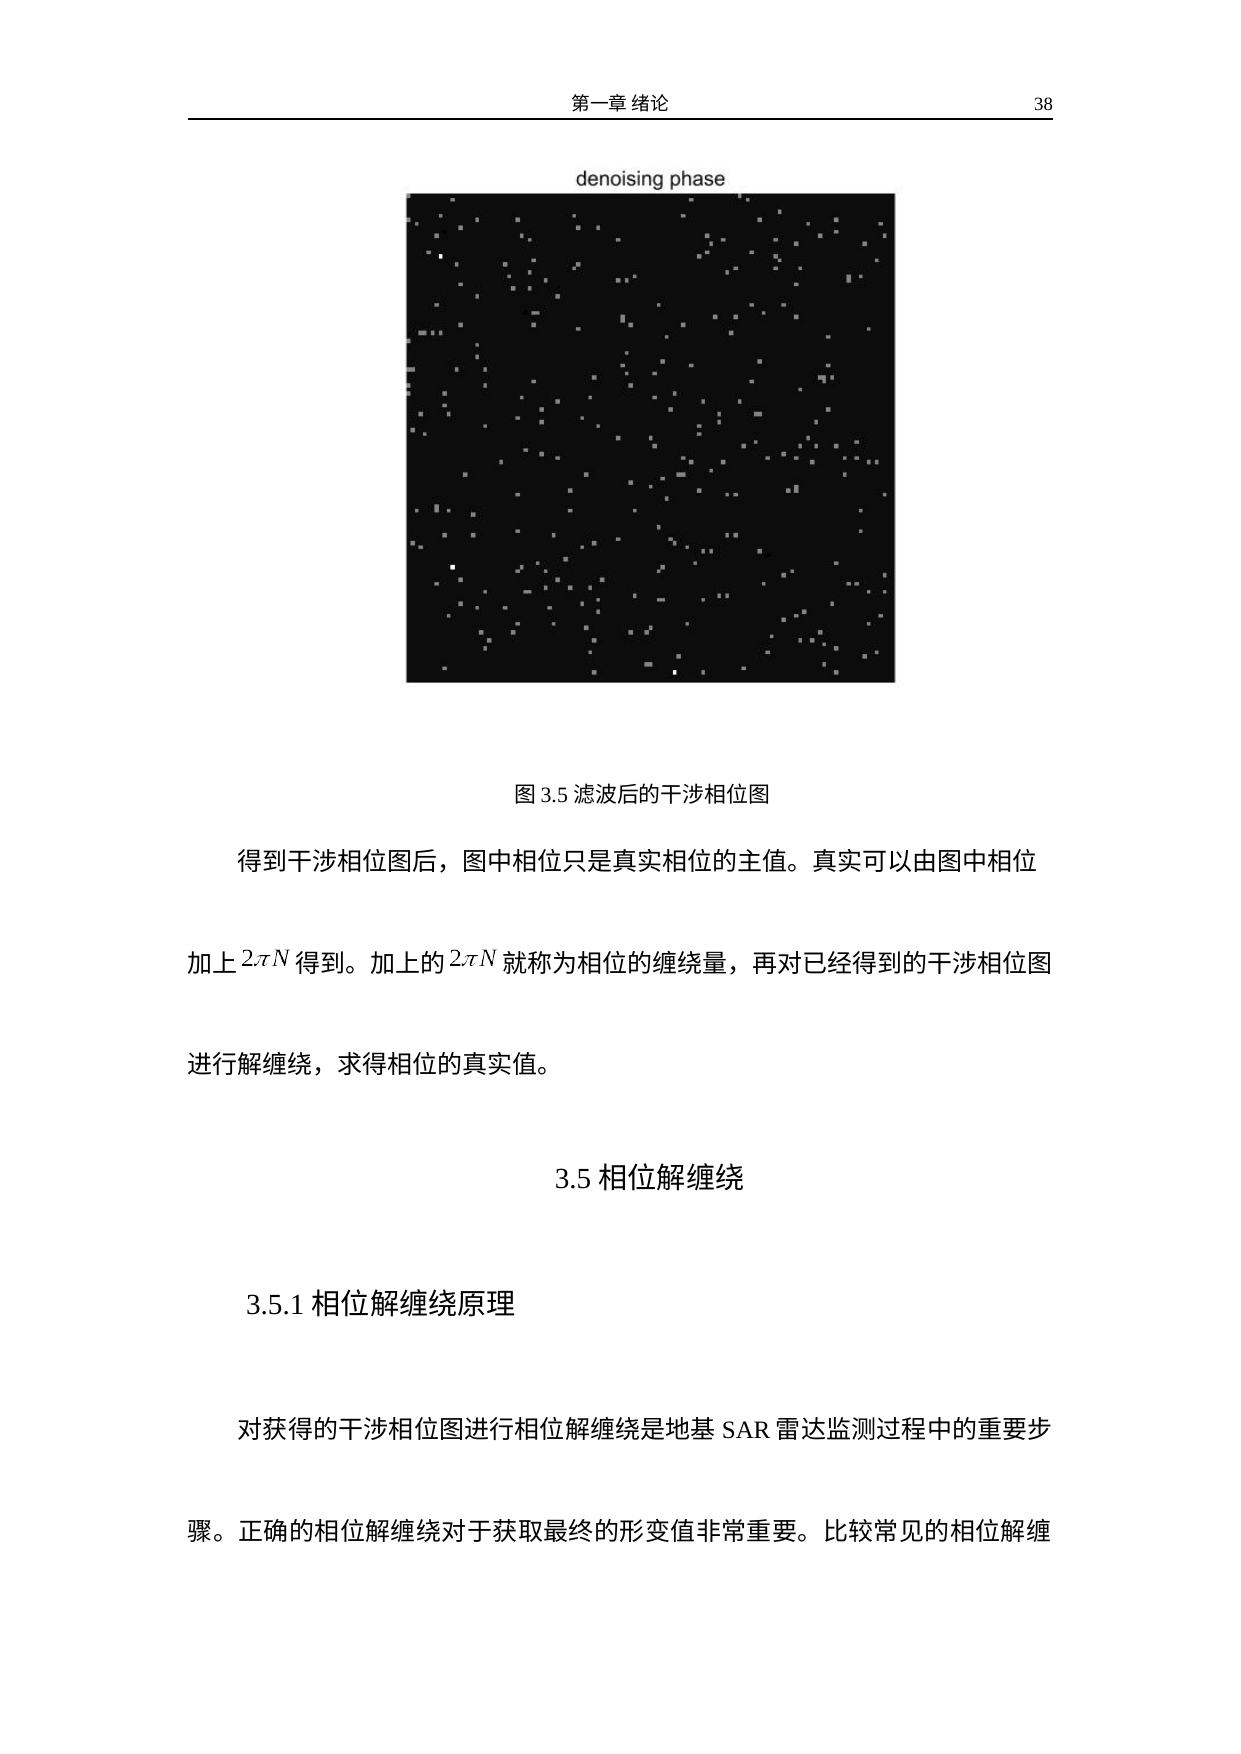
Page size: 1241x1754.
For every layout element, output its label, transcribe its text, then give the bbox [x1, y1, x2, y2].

subtitle 3.5.1 相位解缠绕原理 [187, 1268, 1053, 1336]
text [187, 1394, 1053, 1564]
subtitle 3.5 相位解缠绕 [187, 1142, 1053, 1210]
text 得到干涉相位图后，图中相位只是真实相位的主值。真实可以由图中相位加上得到。加上的就称为相位的缠绕量，再对已经得到的干涉相位图进行解缠绕，求得相位的真实值。 [187, 825, 1053, 1097]
picture [237, 150, 1036, 749]
text 图3.5 滤波后的干涉相位图 [187, 776, 1053, 809]
